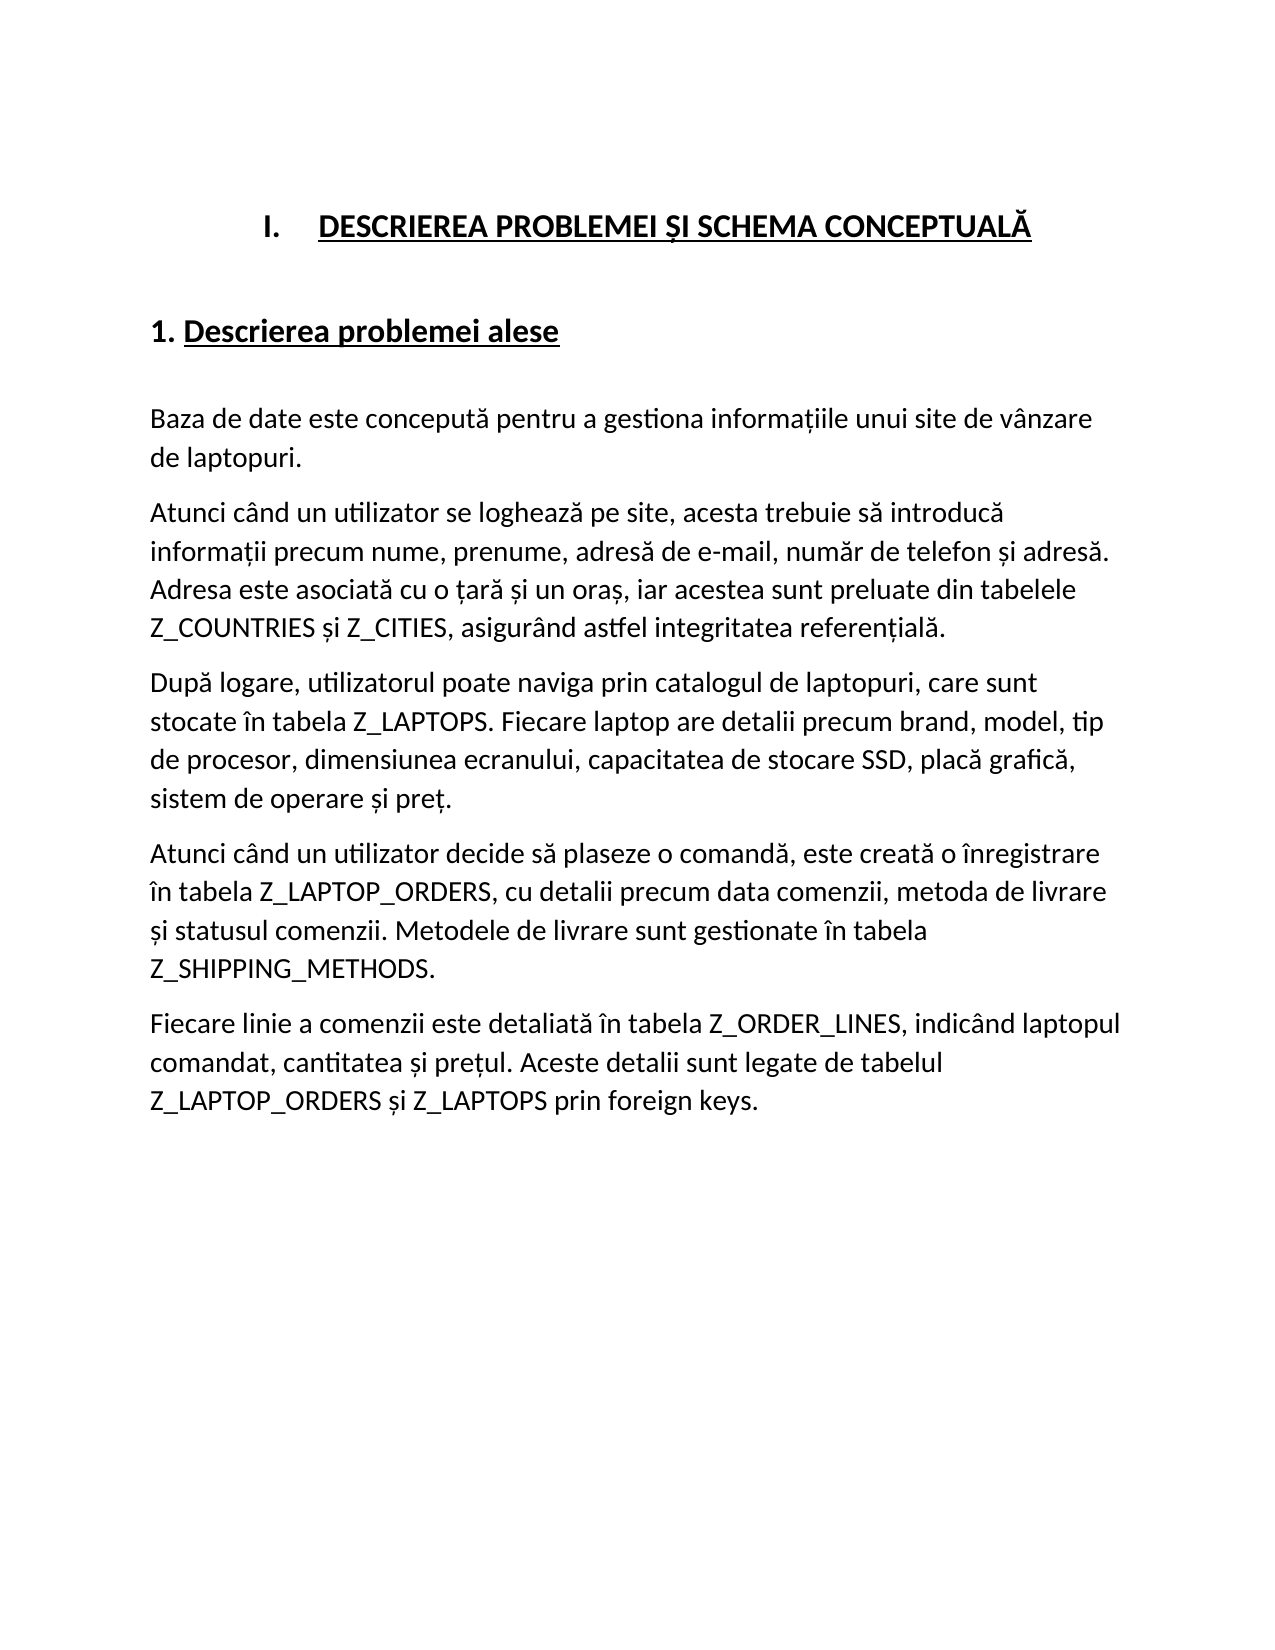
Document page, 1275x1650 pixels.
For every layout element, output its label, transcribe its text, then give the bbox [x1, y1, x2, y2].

text Atunci când un utilizator se loghează pe site, acesta trebuie să introducă informații precum nume, prenume, adresă de e-mail, număr de telefon și adresă. Adresa este asociată cu o țară și un oraș, iar acestea sunt preluate din tabelele Z_COUNTRIES și Z_CITIES, asigurând astfel integritatea referențială. [150, 494, 1125, 645]
text Baza de date este concepută pentru a gestiona informațiile unui site de vânzare de laptopuri. [150, 401, 1125, 475]
subtitle DESCRIEREA PROBLEMEI ȘI SCHEMA CONCEPTUALĂ [187, 205, 1125, 246]
text Fiecare linie a comenzii este detaliată în tabela Z_ORDER_LINES, indicând laptopul comandat, cantitatea și prețul. Aceste detalii sunt legate de tabelul Z_LAPTOP_ORDERS și Z_LAPTOPS prin foreign keys. [150, 1005, 1125, 1118]
text Atunci când un utilizator decide să plaseze o comandă, este creată o înregistrare în tabela Z_LAPTOP_ORDERS, cu detalii precum data comenzii, metoda de livrare și statusul comenzii. Metodele de livrare sunt gestionate în tabela Z_SHIPPING_METHODS. [150, 835, 1125, 986]
text După logare, utilizatorul poate naviga prin catalogul de laptopuri, care sunt stocate în tabela Z_LAPTOPS. Fiecare laptop are detalii precum brand, model, tip de procesor, dimensiunea ecranului, capacitatea de stocare SSD, placă grafică, sistem de operare și preț. [150, 664, 1125, 816]
subtitle 1. Descrierea problemei alese [150, 310, 1125, 351]
